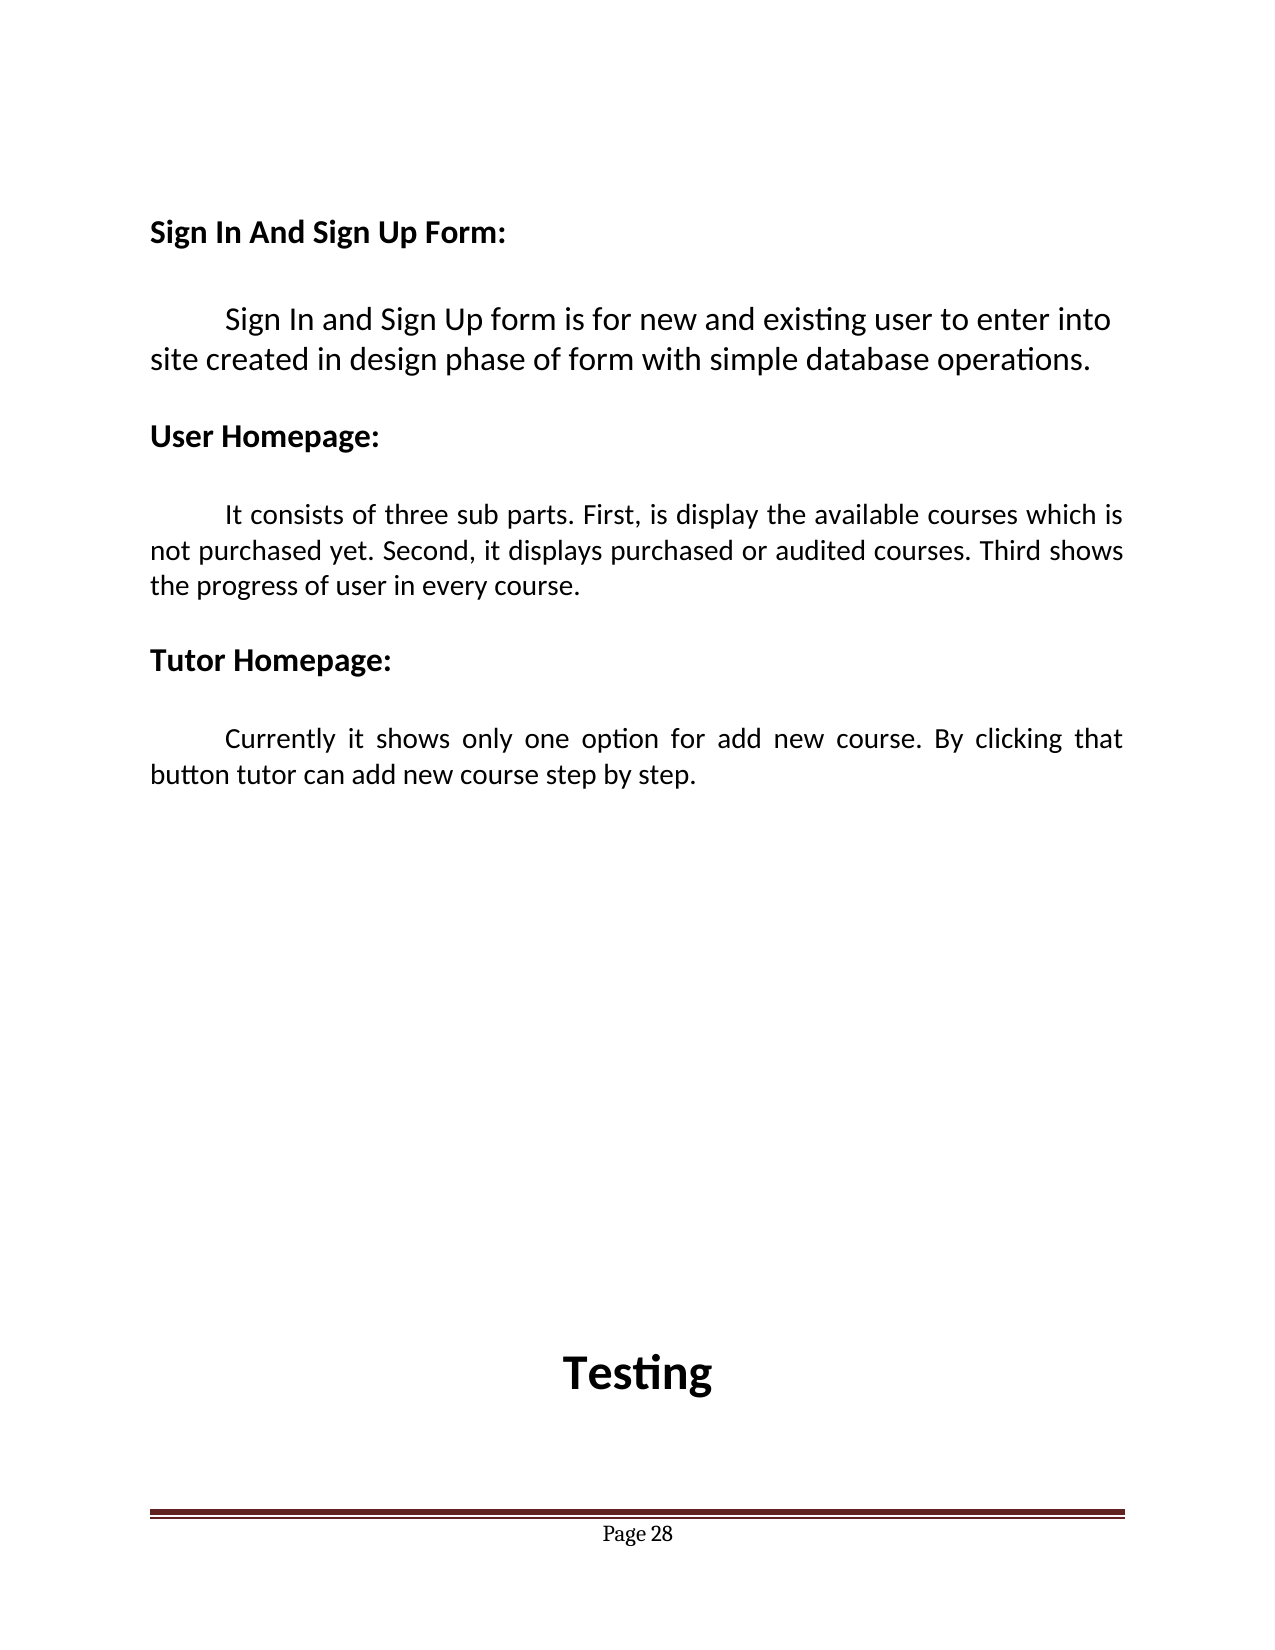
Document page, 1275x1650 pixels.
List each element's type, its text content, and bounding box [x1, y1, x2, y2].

text Sign In And Sign Up Form: [150, 211, 1125, 252]
text Sign In and Sign Up form is for new and existing user to enter into site created in design phase of form with simple database operations. [150, 298, 1125, 379]
text User Homepage: [150, 415, 1125, 455]
text Currently it shows only one option for add new course. By clicking that button tutor can add new course step by step. [150, 720, 1125, 791]
text Testing [150, 1341, 1125, 1402]
text Tutor Homepage: [150, 639, 1125, 679]
text It consists of three sub parts. First, is display the available courses which is not purchased yet. Second, it displays purchased or audited courses. Third shows the progress of user in every course. [150, 496, 1125, 603]
